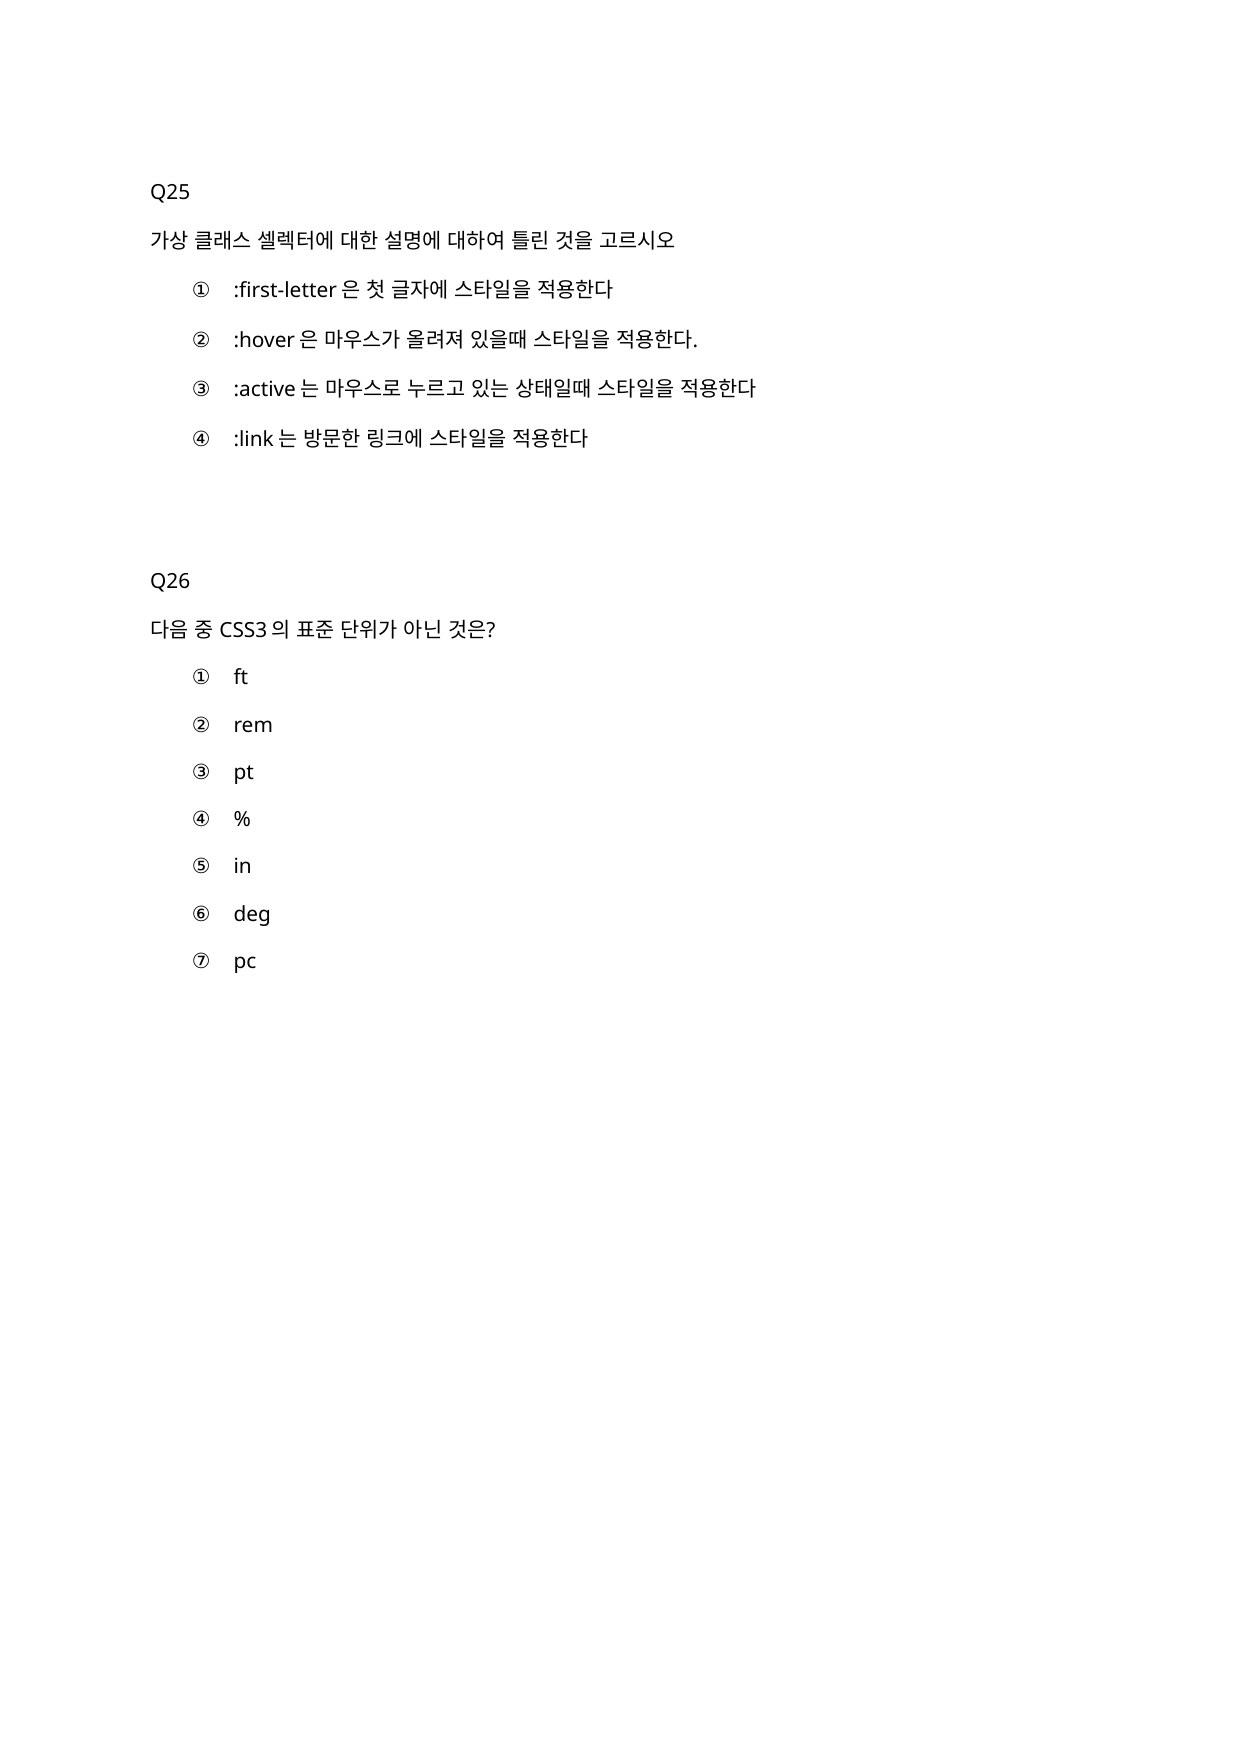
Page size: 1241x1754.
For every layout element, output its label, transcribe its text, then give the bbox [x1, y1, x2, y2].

list pt [192, 757, 1090, 786]
text Q26 [150, 566, 1090, 594]
list deg [192, 899, 1090, 927]
list pc [192, 946, 1090, 975]
list :first-letter은 첫 글자에 스타일을 적용한다 [192, 274, 1090, 304]
list ft [192, 662, 1090, 691]
list in [192, 852, 1090, 880]
text 가상 클래스 셀렉터에 대한 설명에 대하여 틀린 것을 고르시오 [150, 224, 1090, 255]
list % [192, 804, 1090, 833]
list :active는 마우스로 누르고 있는 상태일때 스타일을 적용한다 [192, 372, 1090, 403]
list :hover은 마우스가 올려져 있을때 스타일을 적용한다. [192, 323, 1090, 353]
text 다음 중 CSS3의 표준 단위가 아닌 것은? [150, 613, 1090, 643]
list rem [192, 710, 1090, 738]
list :link는 방문한 링크에 스타일을 적용한다 [192, 422, 1090, 452]
text Q25 [150, 177, 1090, 206]
